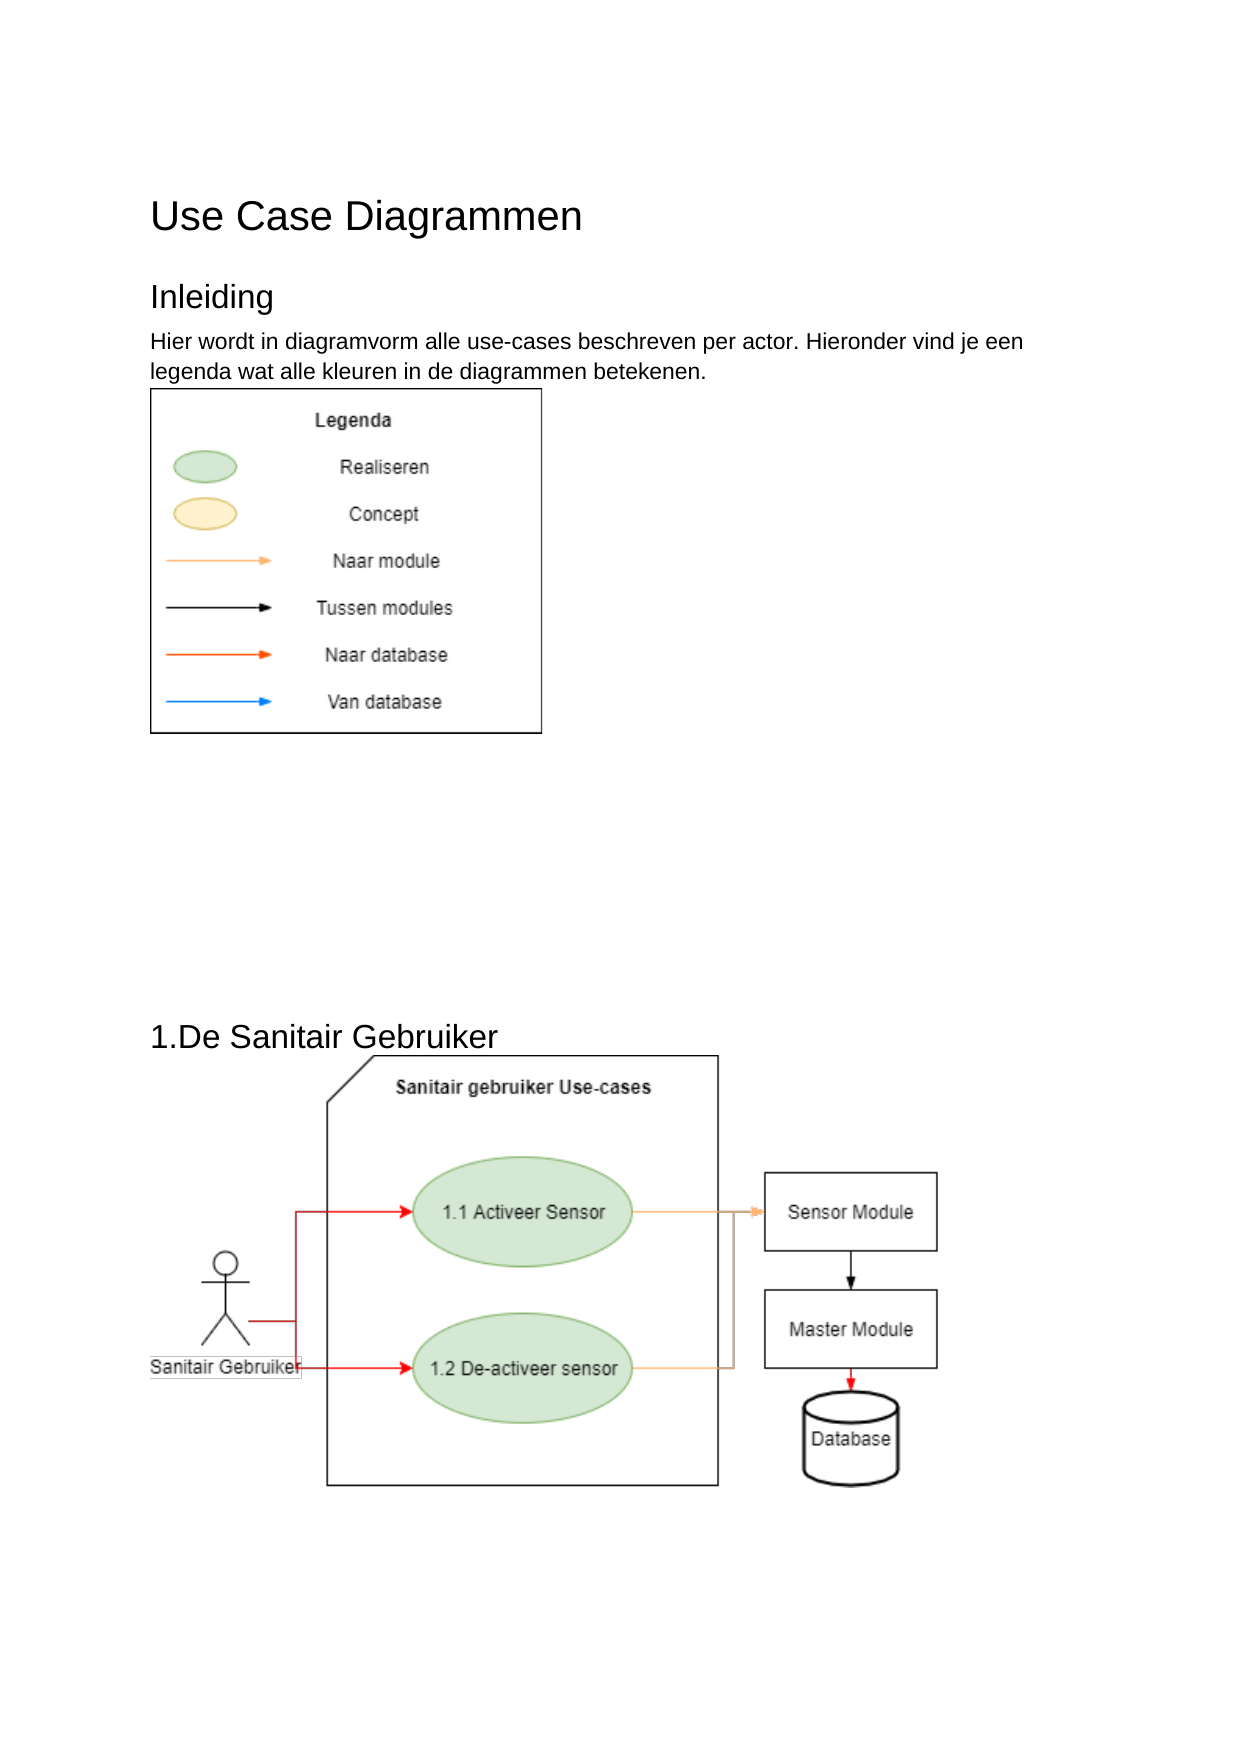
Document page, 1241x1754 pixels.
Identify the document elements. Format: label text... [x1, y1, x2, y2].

picture [150, 1055, 938, 1488]
picture [150, 388, 543, 734]
subtitle Inleiding [150, 277, 1090, 316]
text Hier wordt in diagramvorm alle use-cases beschreven per actor. Hieronder vind je een legenda wat alle kleuren in de diagrammen betekenen. [150, 328, 1090, 384]
subtitle Use Case Diagrammen [150, 192, 1090, 239]
